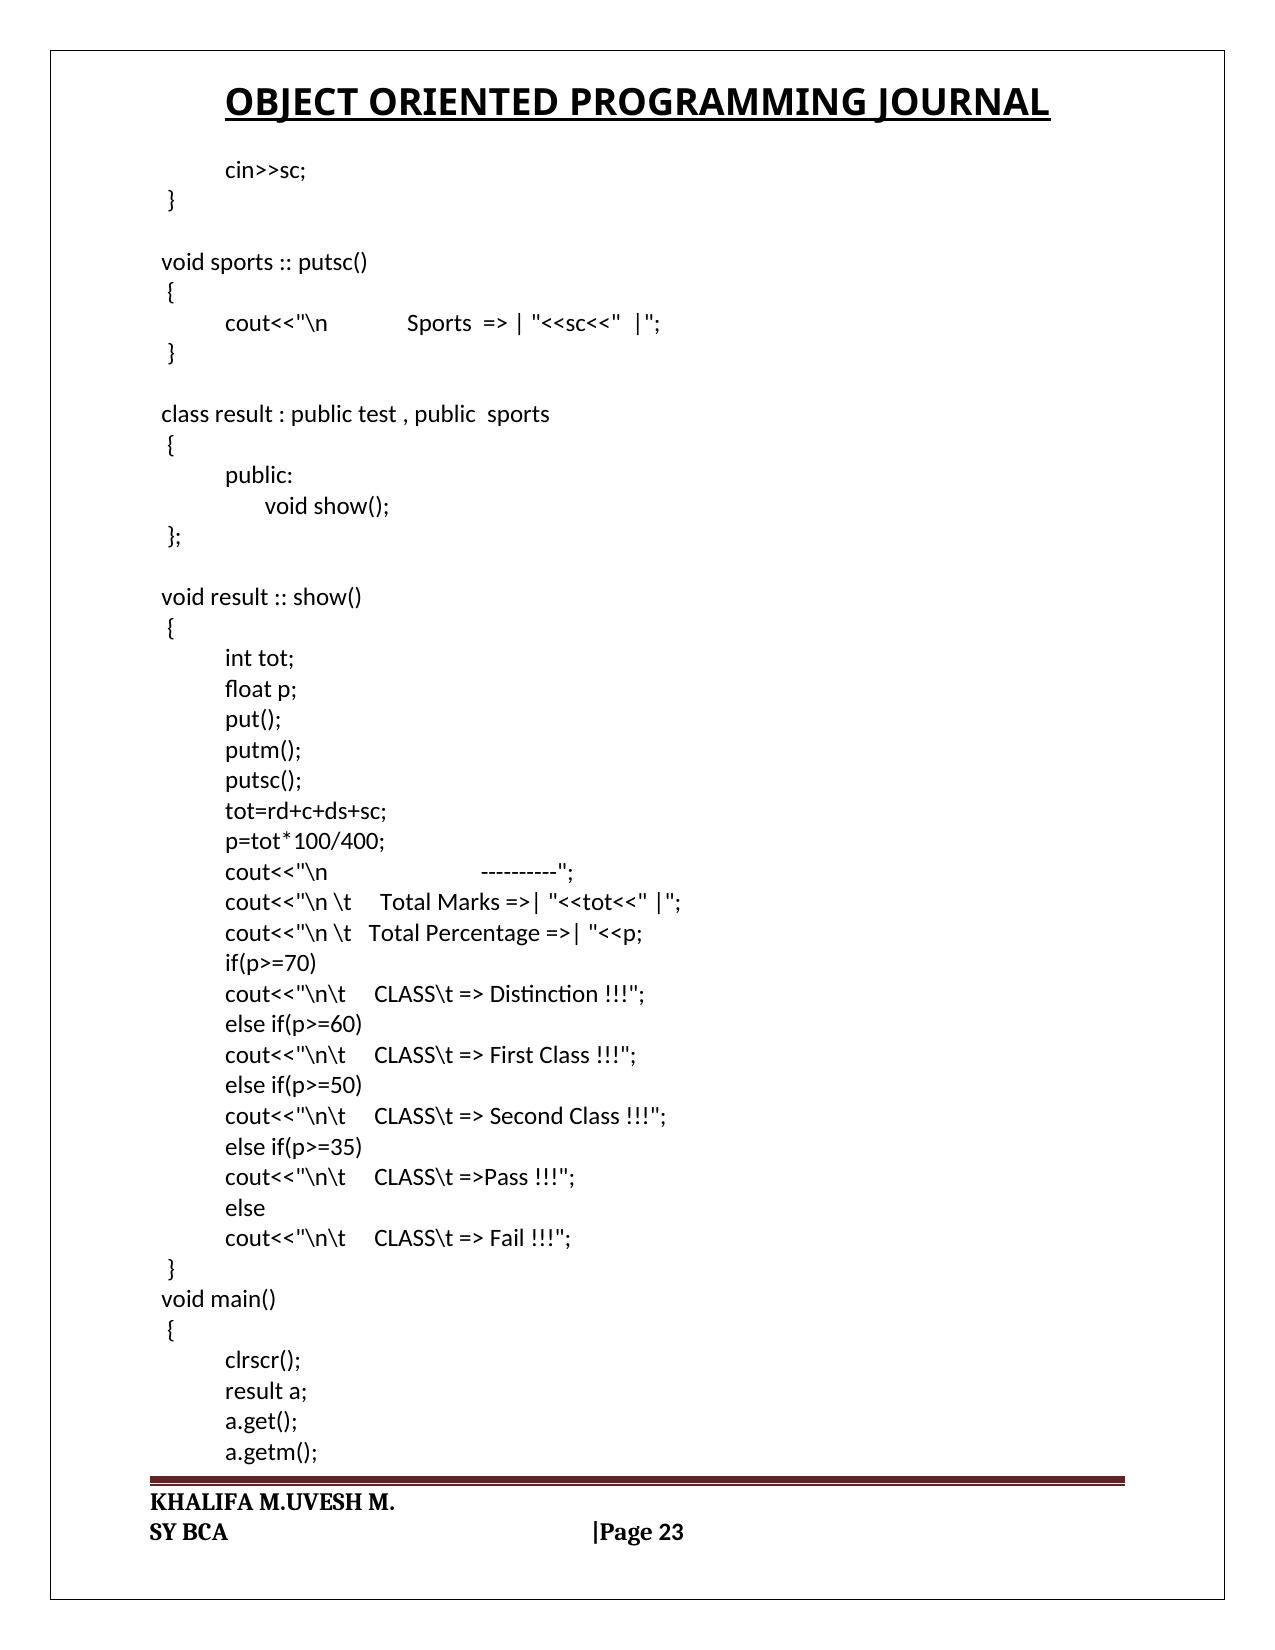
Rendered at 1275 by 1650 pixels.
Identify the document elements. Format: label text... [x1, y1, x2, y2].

text cout<<"\n \t Total Marks =>| "<<tot<<" |"; [150, 887, 1125, 917]
text cout<<"\n \t Total Percentage =>| "<<p; [150, 917, 1125, 948]
text }; [150, 520, 1125, 551]
text { [150, 276, 1125, 307]
text clrscr(); [150, 1344, 1125, 1375]
text if(p>=70) [150, 948, 1125, 978]
text result a; [150, 1375, 1125, 1405]
text else if(p>=50) [150, 1070, 1125, 1100]
text cout<<"\n\t CLASS\t => First Class !!!"; [150, 1039, 1125, 1070]
text int tot; [150, 642, 1125, 673]
text a.get(); [150, 1405, 1125, 1436]
text } [150, 1253, 1125, 1283]
text cout<<"\n Sports => | "<<sc<<" |"; [150, 307, 1125, 337]
text float p; [150, 673, 1125, 703]
text class result : public test , public sports [150, 398, 1125, 429]
text { [150, 1314, 1125, 1344]
text cout<<"\n ----------"; [150, 856, 1125, 887]
text cin>>sc; [150, 154, 1125, 184]
text { [150, 429, 1125, 459]
text else [150, 1192, 1125, 1222]
text p=tot*100/400; [150, 826, 1125, 856]
text } [150, 184, 1125, 215]
text putm(); [150, 734, 1125, 764]
text cout<<"\n\t CLASS\t => Fail !!!"; [150, 1222, 1125, 1253]
text tot=rd+c+ds+sc; [150, 795, 1125, 826]
text else if(p>=35) [150, 1131, 1125, 1161]
text cout<<"\n\t CLASS\t => Second Class !!!"; [150, 1100, 1125, 1131]
text void sports :: putsc() [150, 246, 1125, 276]
text void result :: show() [150, 581, 1125, 612]
text } [150, 337, 1125, 368]
text void main() [150, 1283, 1125, 1314]
text cout<<"\n\t CLASS\t =>Pass !!!"; [150, 1161, 1125, 1192]
text putsc(); [150, 764, 1125, 795]
text public: [150, 459, 1125, 490]
text cout<<"\n\t CLASS\t => Distinction !!!"; [150, 978, 1125, 1009]
text put(); [150, 703, 1125, 734]
text void show(); [150, 490, 1125, 520]
text { [150, 612, 1125, 642]
text else if(p>=60) [150, 1009, 1125, 1039]
text a.getm(); [150, 1436, 1125, 1466]
